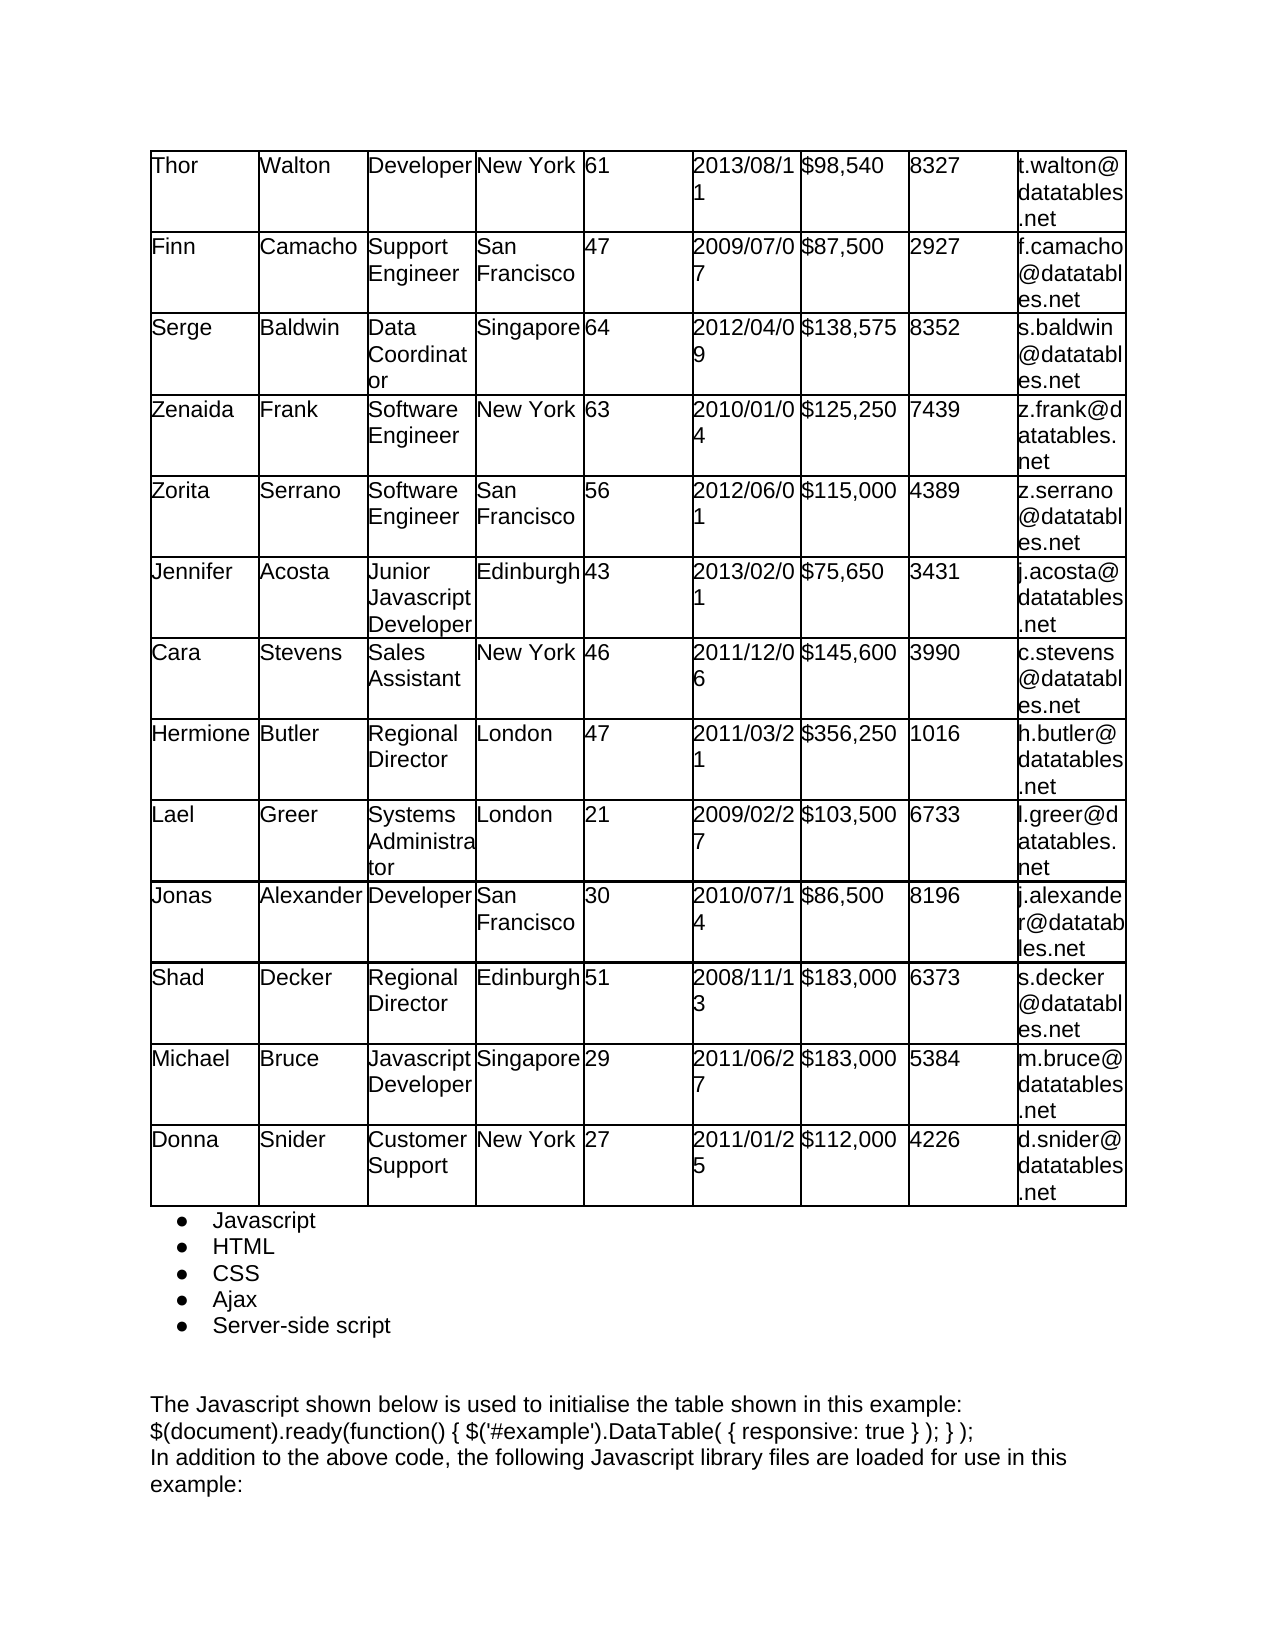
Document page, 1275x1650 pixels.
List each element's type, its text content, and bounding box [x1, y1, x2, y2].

table_cell 4226 [910, 1126, 1017, 1205]
table_cell Sales Assistant [369, 639, 475, 718]
table_cell Hermione [152, 720, 258, 799]
table_cell 2008/11/13 [694, 964, 800, 1043]
table_cell j.alexander@datatables.net [1019, 883, 1125, 961]
table_cell Software Engineer [369, 477, 475, 556]
table_cell t.walton@datatables.net [1019, 152, 1125, 231]
table_cell Junior Javascript Developer [369, 558, 475, 637]
table_cell Systems Administrator [369, 801, 475, 880]
table_cell $98,540 [802, 152, 908, 231]
table_cell Greer [260, 801, 367, 880]
table_cell Decker [260, 964, 367, 1043]
table_cell 64 [585, 314, 692, 393]
table_cell Customer Support [369, 1126, 475, 1205]
table_cell 2013/08/11 [694, 152, 800, 231]
list CSS [175, 1260, 1125, 1286]
list Ajax [175, 1286, 1125, 1312]
table_cell Lael [152, 801, 258, 880]
table_cell Edinburgh [477, 558, 583, 637]
table_cell Stevens [260, 639, 367, 718]
table_cell 4389 [910, 477, 1017, 556]
table_cell Jonas [152, 883, 258, 961]
table_cell London [477, 720, 583, 799]
table_cell San Francisco [477, 883, 583, 961]
table_cell Developer [369, 883, 475, 961]
table_cell Acosta [260, 558, 367, 637]
table_cell 29 [585, 1045, 692, 1124]
table_cell Support Engineer [369, 233, 475, 312]
table_cell $86,500 [802, 883, 908, 961]
table_cell l.greer@datatables.net [1019, 801, 1125, 880]
table_cell Serge [152, 314, 258, 393]
table_cell Software Engineer [369, 396, 475, 474]
table_cell h.butler@datatables.net [1019, 720, 1125, 799]
table_cell 6373 [910, 964, 1017, 1043]
table_cell 8196 [910, 883, 1017, 961]
table_cell Baldwin [260, 314, 367, 393]
table_cell Thor [152, 152, 258, 231]
table_cell Zorita [152, 477, 258, 556]
table_cell 6733 [910, 801, 1017, 880]
list HTML [175, 1233, 1125, 1260]
table_cell Regional Director [369, 720, 475, 799]
table_cell m.bruce@datatables.net [1019, 1045, 1125, 1124]
text The Javascript shown below is used to initialise the table shown in this example: [150, 1391, 1125, 1418]
table_cell 2927 [910, 233, 1017, 312]
table_cell 2011/01/25 [694, 1126, 800, 1205]
table_cell c.stevens@datatables.net [1019, 639, 1125, 718]
table_cell 51 [585, 964, 692, 1043]
table_cell 2011/12/06 [694, 639, 800, 718]
table_cell 2011/06/27 [694, 1045, 800, 1124]
table_cell 3990 [910, 639, 1017, 718]
table_cell 2010/07/14 [694, 883, 800, 961]
list Javascript [175, 1207, 1125, 1233]
table_cell s.baldwin@datatables.net [1019, 314, 1125, 393]
table_cell s.decker@datatables.net [1019, 964, 1125, 1043]
table_cell $125,250 [802, 396, 908, 474]
table_cell 8327 [910, 152, 1017, 231]
table_cell London [477, 801, 583, 880]
table_cell 46 [585, 639, 692, 718]
table_cell 43 [585, 558, 692, 637]
table_cell Javascript Developer [369, 1045, 475, 1124]
table_cell Butler [260, 720, 367, 799]
table_cell Cara [152, 639, 258, 718]
text In addition to the above code, the following Javascript library files are loaded for use in this example: [150, 1444, 1125, 1497]
table_cell Regional Director [369, 964, 475, 1043]
table_cell 7439 [910, 396, 1017, 474]
table_cell 30 [585, 883, 692, 961]
table_cell San Francisco [477, 477, 583, 556]
table_cell $115,000 [802, 477, 908, 556]
table_cell $356,250 [802, 720, 908, 799]
table_cell Shad [152, 964, 258, 1043]
table_cell z.frank@datatables.net [1019, 396, 1125, 474]
table_cell $183,000 [802, 1045, 908, 1124]
table_cell Alexander [260, 883, 367, 961]
text $(document).ready(function() { $('#example').DataTable( { responsive: true } ); } ); [150, 1418, 1125, 1444]
table_cell 2012/04/09 [694, 314, 800, 393]
table_cell 2009/07/07 [694, 233, 800, 312]
table_cell New York [477, 1126, 583, 1205]
table_cell San Francisco [477, 233, 583, 312]
table_cell Finn [152, 233, 258, 312]
table_cell Walton [260, 152, 367, 231]
table_cell 2013/02/01 [694, 558, 800, 637]
table_cell $138,575 [802, 314, 908, 393]
table_cell z.serrano@datatables.net [1019, 477, 1125, 556]
table_cell Singapore [477, 314, 583, 393]
table_cell Camacho [260, 233, 367, 312]
table_cell Zenaida [152, 396, 258, 474]
table_cell Jennifer [152, 558, 258, 637]
table_cell $145,600 [802, 639, 908, 718]
table_cell 2010/01/04 [694, 396, 800, 474]
table_cell $112,000 [802, 1126, 908, 1205]
table_cell 47 [585, 233, 692, 312]
table_cell Serrano [260, 477, 367, 556]
table_cell Data Coordinator [369, 314, 475, 393]
list Server-side script [175, 1312, 1125, 1339]
table_cell $87,500 [802, 233, 908, 312]
table_cell d.snider@datatables.net [1019, 1126, 1125, 1205]
table_cell j.acosta@datatables.net [1019, 558, 1125, 637]
table_cell 56 [585, 477, 692, 556]
table_cell 63 [585, 396, 692, 474]
table_cell Bruce [260, 1045, 367, 1124]
table_cell 3431 [910, 558, 1017, 637]
table_cell Donna [152, 1126, 258, 1205]
table_cell 61 [585, 152, 692, 231]
table_cell New York [477, 396, 583, 474]
table_cell 47 [585, 720, 692, 799]
table_cell 2012/06/01 [694, 477, 800, 556]
table_cell 2009/02/27 [694, 801, 800, 880]
table_cell New York [477, 639, 583, 718]
table_cell 2011/03/21 [694, 720, 800, 799]
table_cell 1016 [910, 720, 1017, 799]
table_cell 5384 [910, 1045, 1017, 1124]
table_cell 21 [585, 801, 692, 880]
table_cell Frank [260, 396, 367, 474]
table_cell $183,000 [802, 964, 908, 1043]
table_cell $75,650 [802, 558, 908, 637]
table_cell f.camacho@datatables.net [1019, 233, 1125, 312]
table_cell Edinburgh [477, 964, 583, 1043]
table_cell 8352 [910, 314, 1017, 393]
table_cell Snider [260, 1126, 367, 1205]
table_cell $103,500 [802, 801, 908, 880]
table_cell Michael [152, 1045, 258, 1124]
table_cell Developer [369, 152, 475, 231]
table_cell Singapore [477, 1045, 583, 1124]
table_cell 27 [585, 1126, 692, 1205]
table_cell New York [477, 152, 583, 231]
